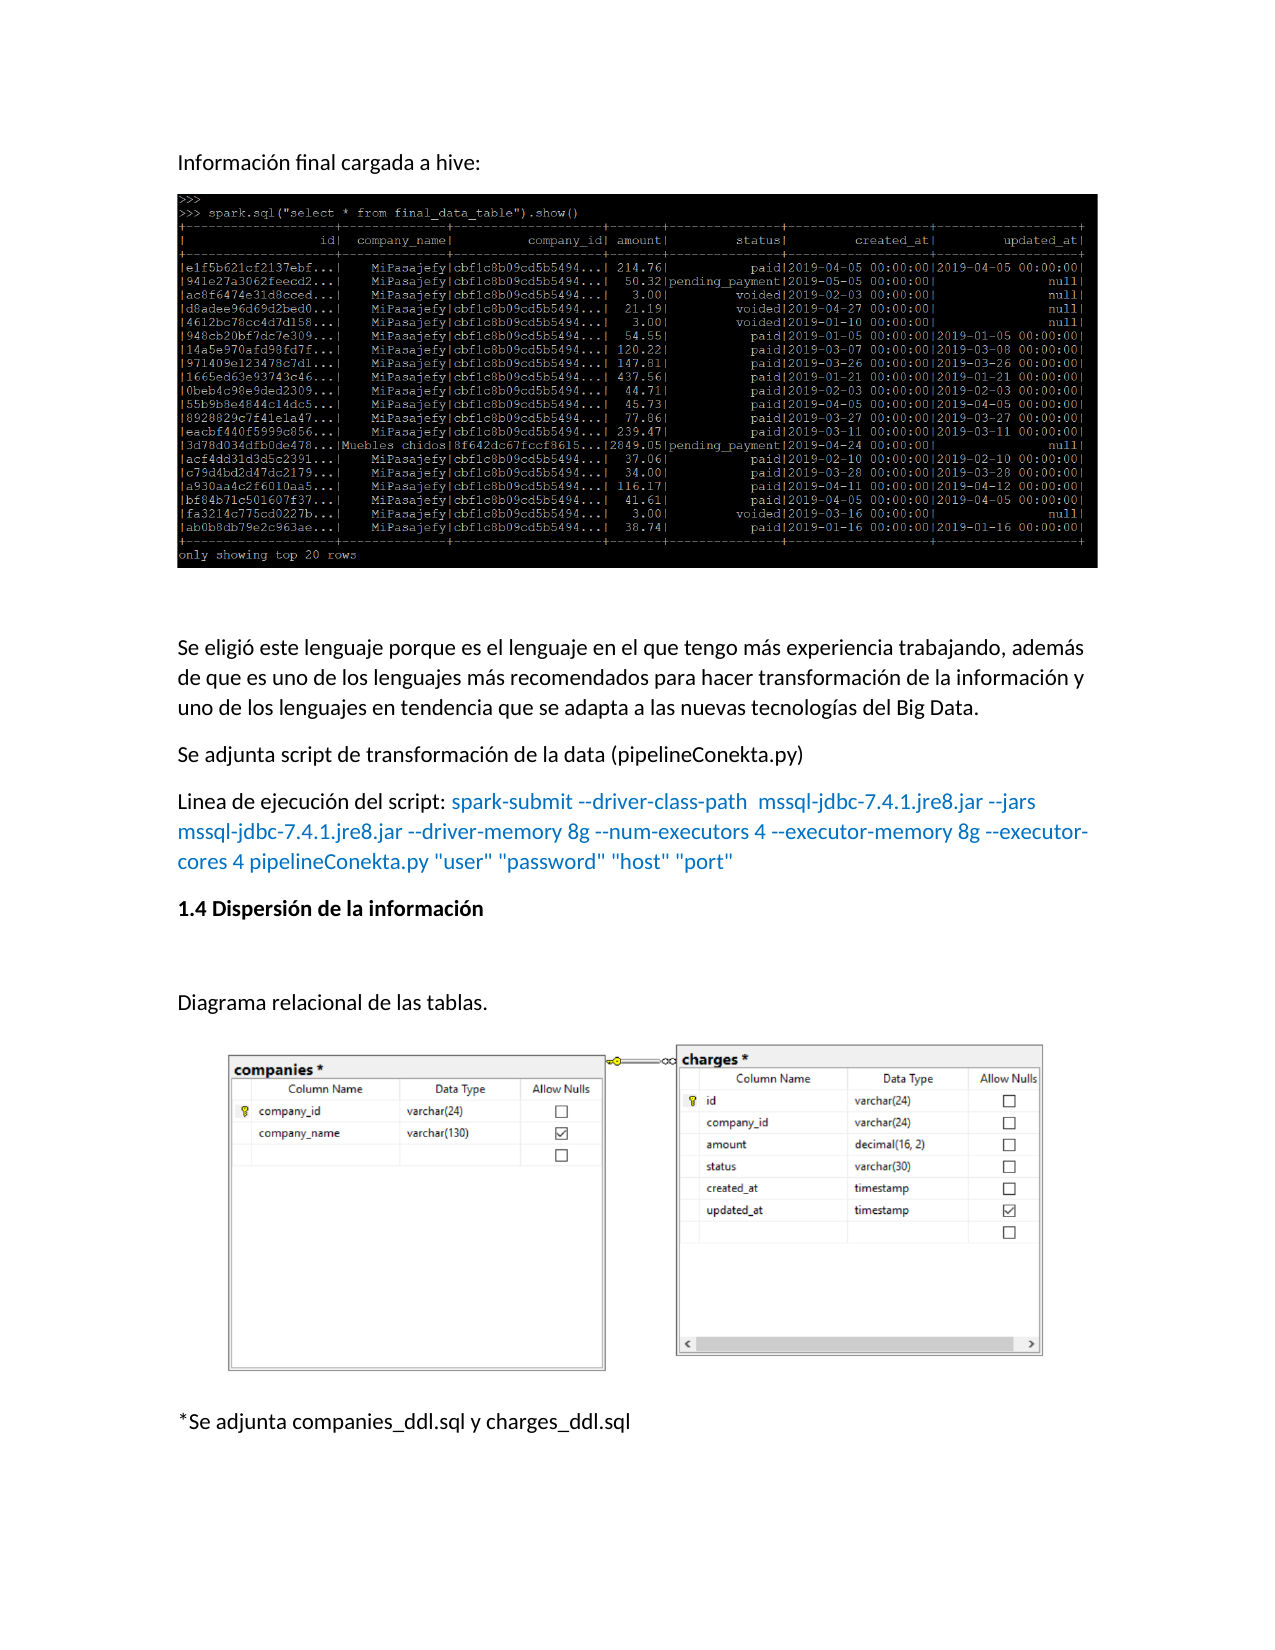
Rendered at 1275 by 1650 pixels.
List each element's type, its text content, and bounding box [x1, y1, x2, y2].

text Diagrama relacional de las tablas. [177, 988, 1098, 1016]
text Se eligió este lenguaje porque es el lenguaje en el que tengo más experiencia trabajando, además de que es uno de los lenguajes más recomendados para hacer transformación de la información y uno de los lenguajes en tendencia que se adapta a las nuevas tecnologías del Big Data. [177, 633, 1098, 721]
text Se adjunta script de transformación de la data (pipelineConekta.py) [177, 740, 1098, 768]
picture [219, 1035, 1056, 1388]
picture [177, 194, 1098, 568]
text *Se adjunta companies_ddl.sql y charges_ddl.sql [177, 1407, 1098, 1435]
text Información final cargada a hive: [177, 148, 1098, 176]
text 1.4 Dispersión de la información [177, 894, 1098, 922]
text Linea de ejecución del script: spark-submit --driver-class-path mssql-jdbc-7.4.1.jre8.jar --jars mssql-jdbc-7.4.1.jre8.jar --driver-memory 8g --num-executors 4 --executor-memory 8g --executor-cores 4 pipelineConekta.py "user" "password" "host" "port" [177, 787, 1098, 876]
